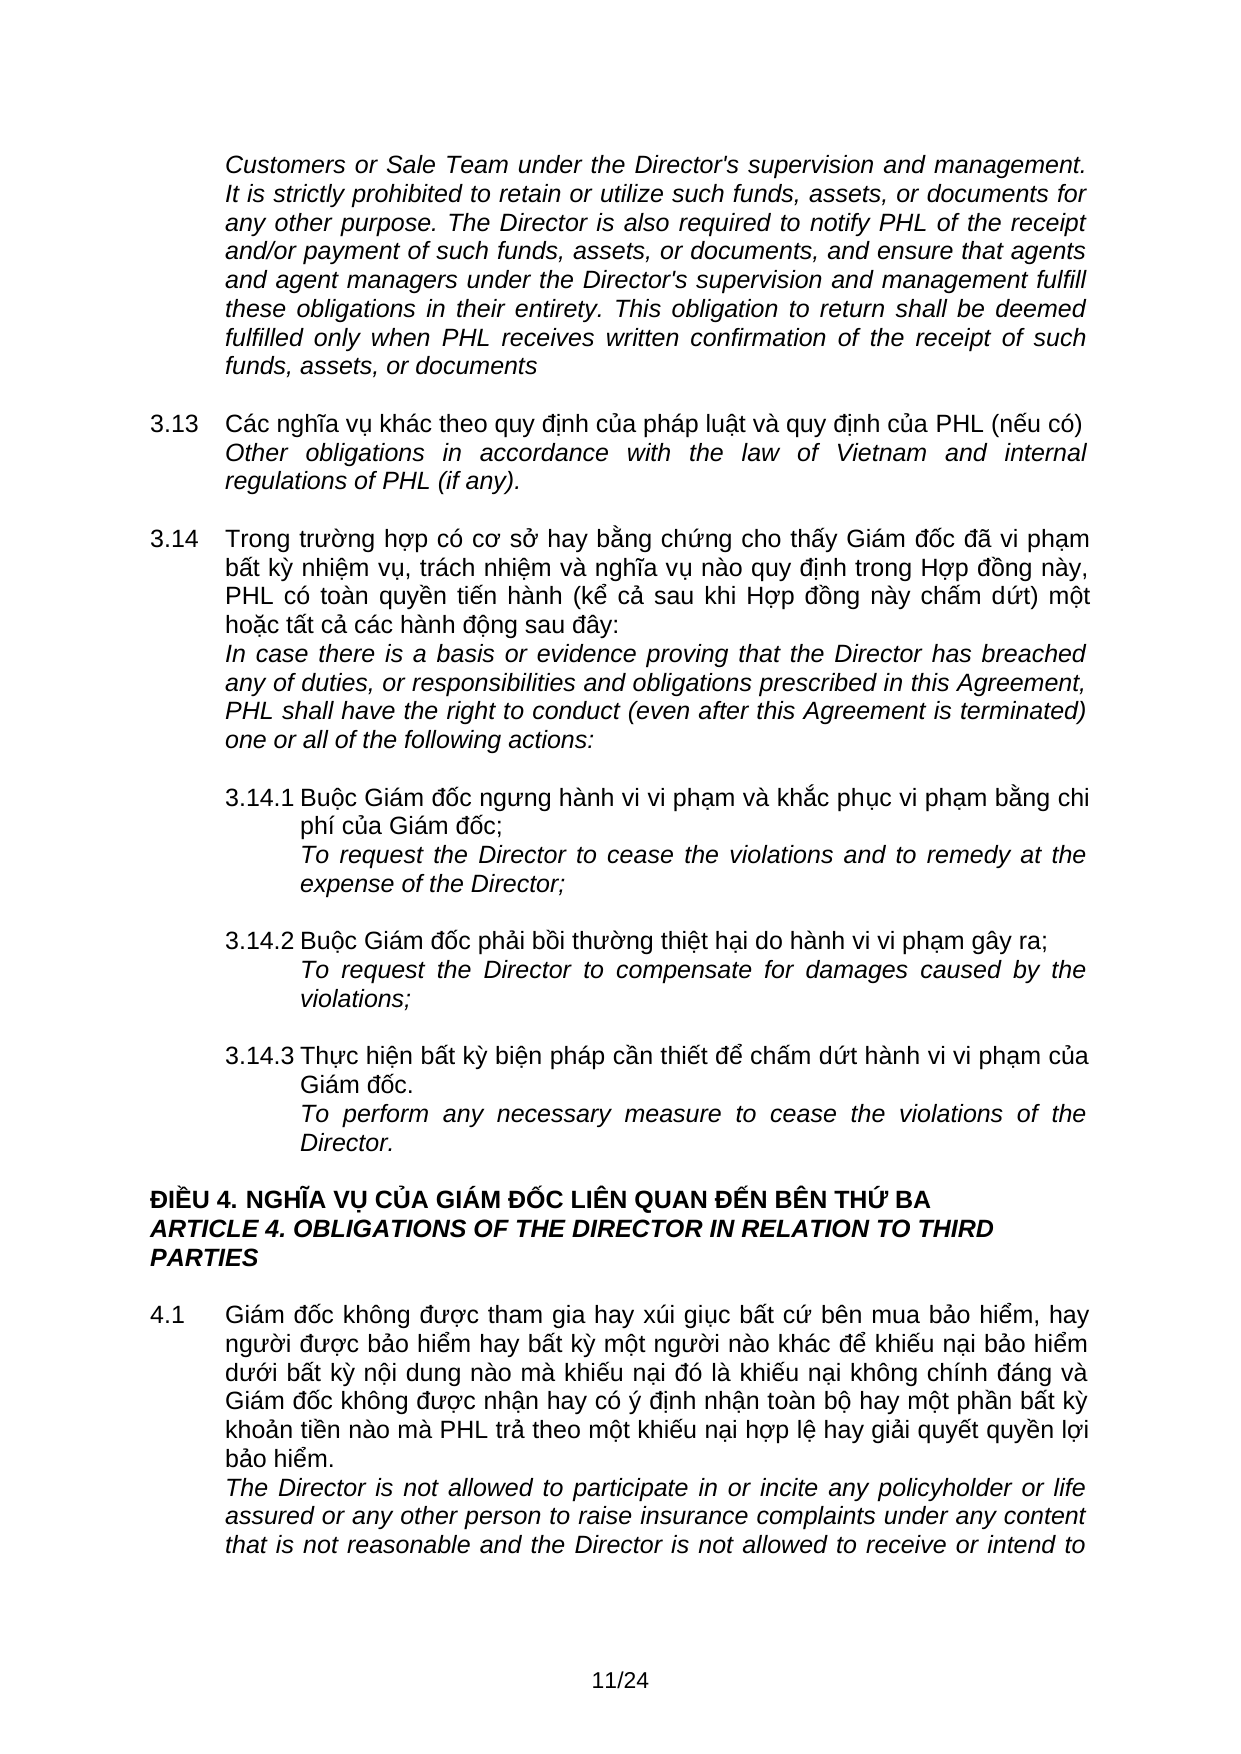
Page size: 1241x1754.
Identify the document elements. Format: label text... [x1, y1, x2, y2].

list Buộc Giám đốc ngưng hành vi vi phạm và khắc phục vi phạm bằng chi phí của Giám đốc; [225, 782, 1090, 840]
list To request the Director to cease the violations and to remedy at the expense of the Director; [300, 840, 1090, 897]
text ĐIỀU 4. NGHĨA VỤ CỦA GIÁM ĐỐC LIÊN QUAN ĐẾN BÊN THỨ BA [150, 1185, 1090, 1214]
list Các nghĩa vụ khác theo quy định của pháp luật và quy định của PHL (nếu có) [150, 409, 1090, 437]
text ARTICLE 4. OBLIGATIONS OF THE DIRECTOR IN RELATION TO THIRD PARTIES [150, 1214, 1090, 1271]
list Other obligations in accordance with the law of Vietnam and internal regulations of PHL (if any). [225, 437, 1090, 495]
list To perform any necessary measure to cease the violations of the Director. [300, 1099, 1090, 1156]
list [225, 150, 1090, 380]
list Buộc Giám đốc phải bồi thường thiệt hại do hành vi vi phạm gây ra; [225, 926, 1090, 955]
list Trong trường hợp có cơ sở hay bằng chứng cho thấy Giám đốc đã vi phạm bất kỳ nhiệm vụ, trách nhiệm và nghĩa vụ nào quy định trong Hợp đồng này, PHL có toàn quyền tiến hành (kể cả sau khi Hợp đồng này chấm dứt) một hoặc tất cả các hành động sau đây: [150, 524, 1090, 639]
list Thực hiện bất kỳ biện pháp cần thiết để chấm dứt hành vi vi phạm của Giám đốc. [225, 1041, 1090, 1099]
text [225, 1472, 1090, 1559]
list Giám đốc không được tham gia hay xúi giục bất cứ bên mua bảo hiểm, hay người được bảo hiểm hay bất kỳ một người nào khác để khiếu nại bảo hiểm dưới bất kỳ nội dung nào mà khiếu nại đó là khiếu nại không chính đáng và Giám đốc không được nhận hay có ý định nhận toàn bộ hay một phần bất kỳ khoản tiền nào mà PHL trả theo một khiếu nại hợp lệ hay giải quyết quyền lợi bảo hiểm. [150, 1300, 1090, 1472]
list To request the Director to compensate for damages caused by the violations; [300, 955, 1090, 1012]
text In case there is a basis or evidence proving that the Director has breached any of duties, or responsibilities and obligations prescribed in this Agreement, PHL shall have the right to conduct (even after this Agreement is terminated) one or all of the following actions: [225, 639, 1090, 754]
